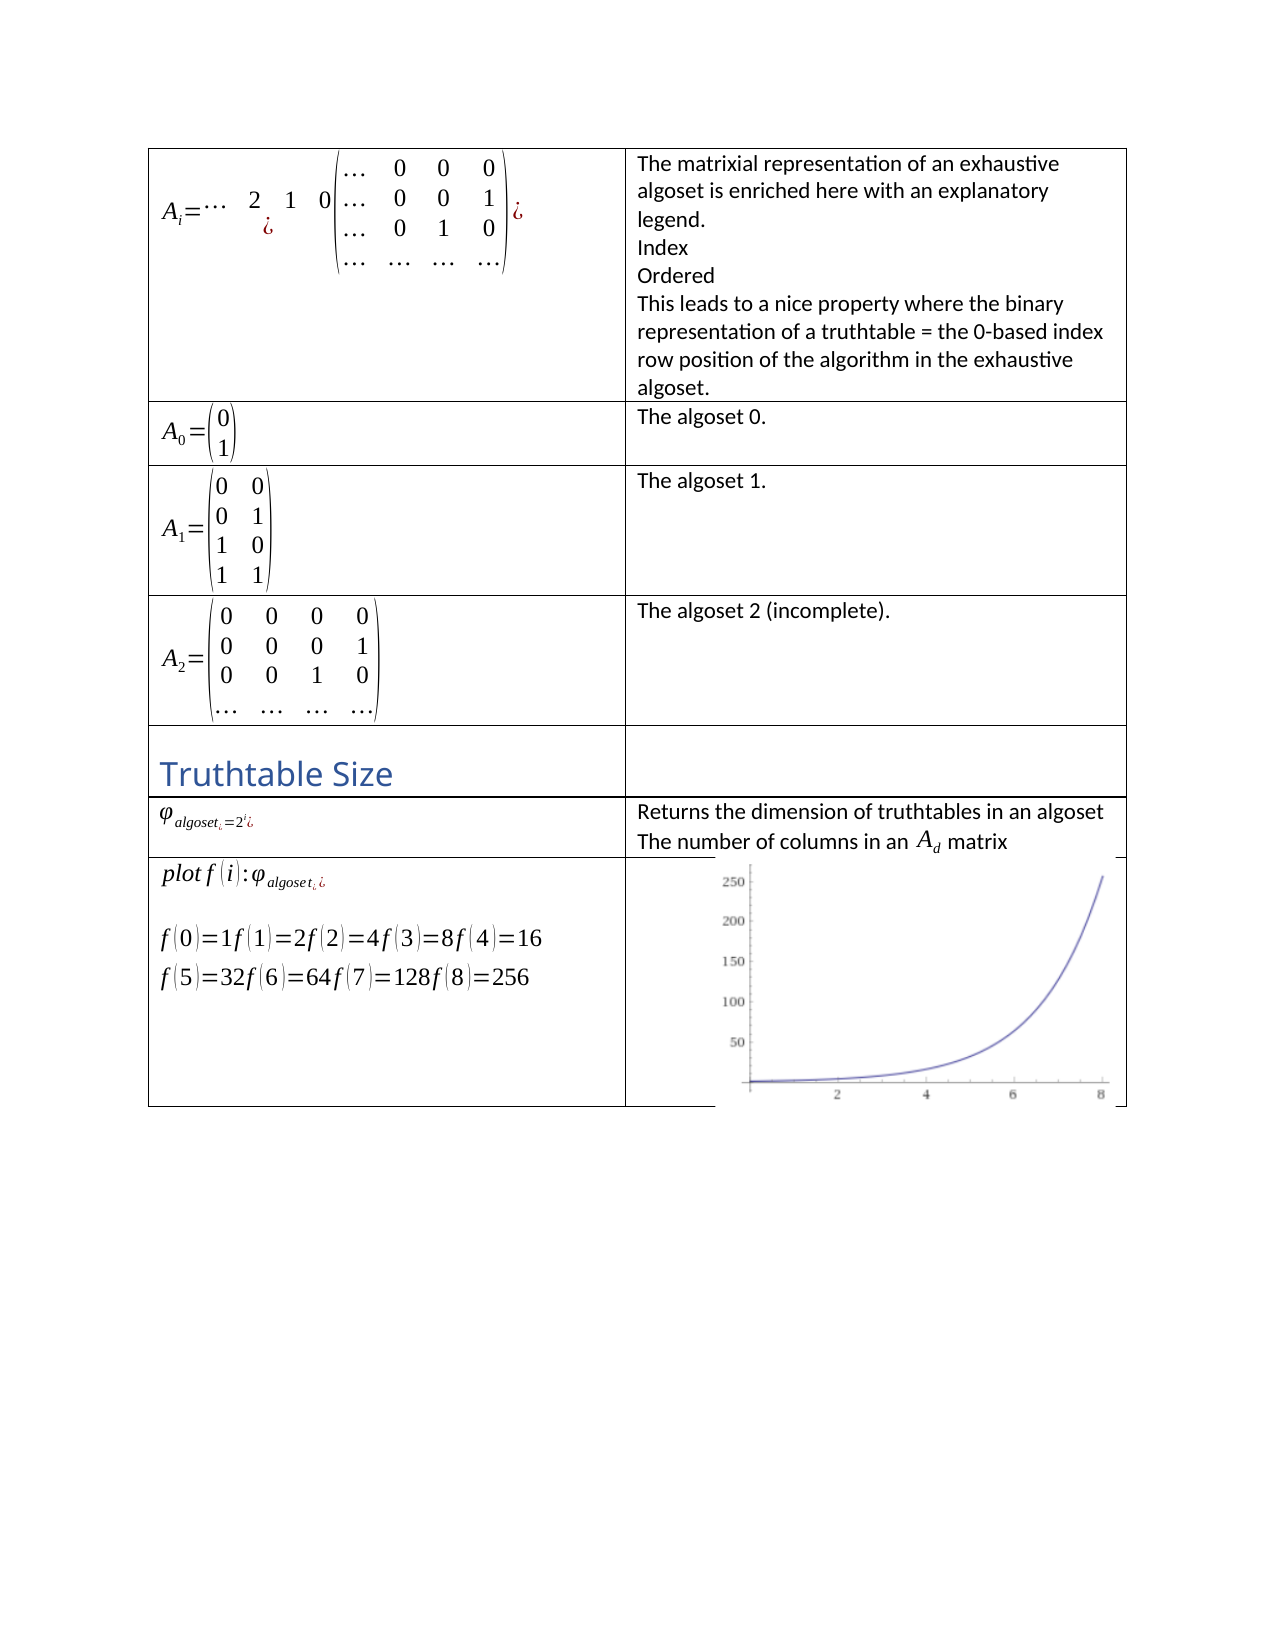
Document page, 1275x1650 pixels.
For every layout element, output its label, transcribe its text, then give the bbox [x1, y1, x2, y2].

table_cell [149, 466, 625, 595]
table_cell [149, 798, 625, 857]
table_cell [149, 149, 625, 401]
table_cell Returns the dimension of truthtables in an algoset The number of columns in an matrix [626, 798, 1126, 857]
table_cell The algoset 1. [626, 466, 1126, 595]
table_cell The algoset 0. [626, 402, 1126, 465]
table_cell [149, 402, 625, 465]
table_cell [626, 726, 1126, 796]
table_cell Truthtable Size [149, 726, 625, 796]
picture [715, 857, 1116, 1107]
table_cell [149, 596, 625, 725]
table_cell [1116, 858, 1126, 1106]
table_cell The matrixial representation of an exhaustive algoset is enriched here with an explanatory legend. Index Ordered This leads to a nice property where the binary representation of a truthtable = the 0-based index row position of the algorithm in the exhaustive algoset. [626, 149, 1126, 401]
table_cell The algoset 2 (incomplete). [626, 596, 1126, 725]
table_cell [149, 858, 625, 1106]
table_cell [626, 858, 715, 1106]
